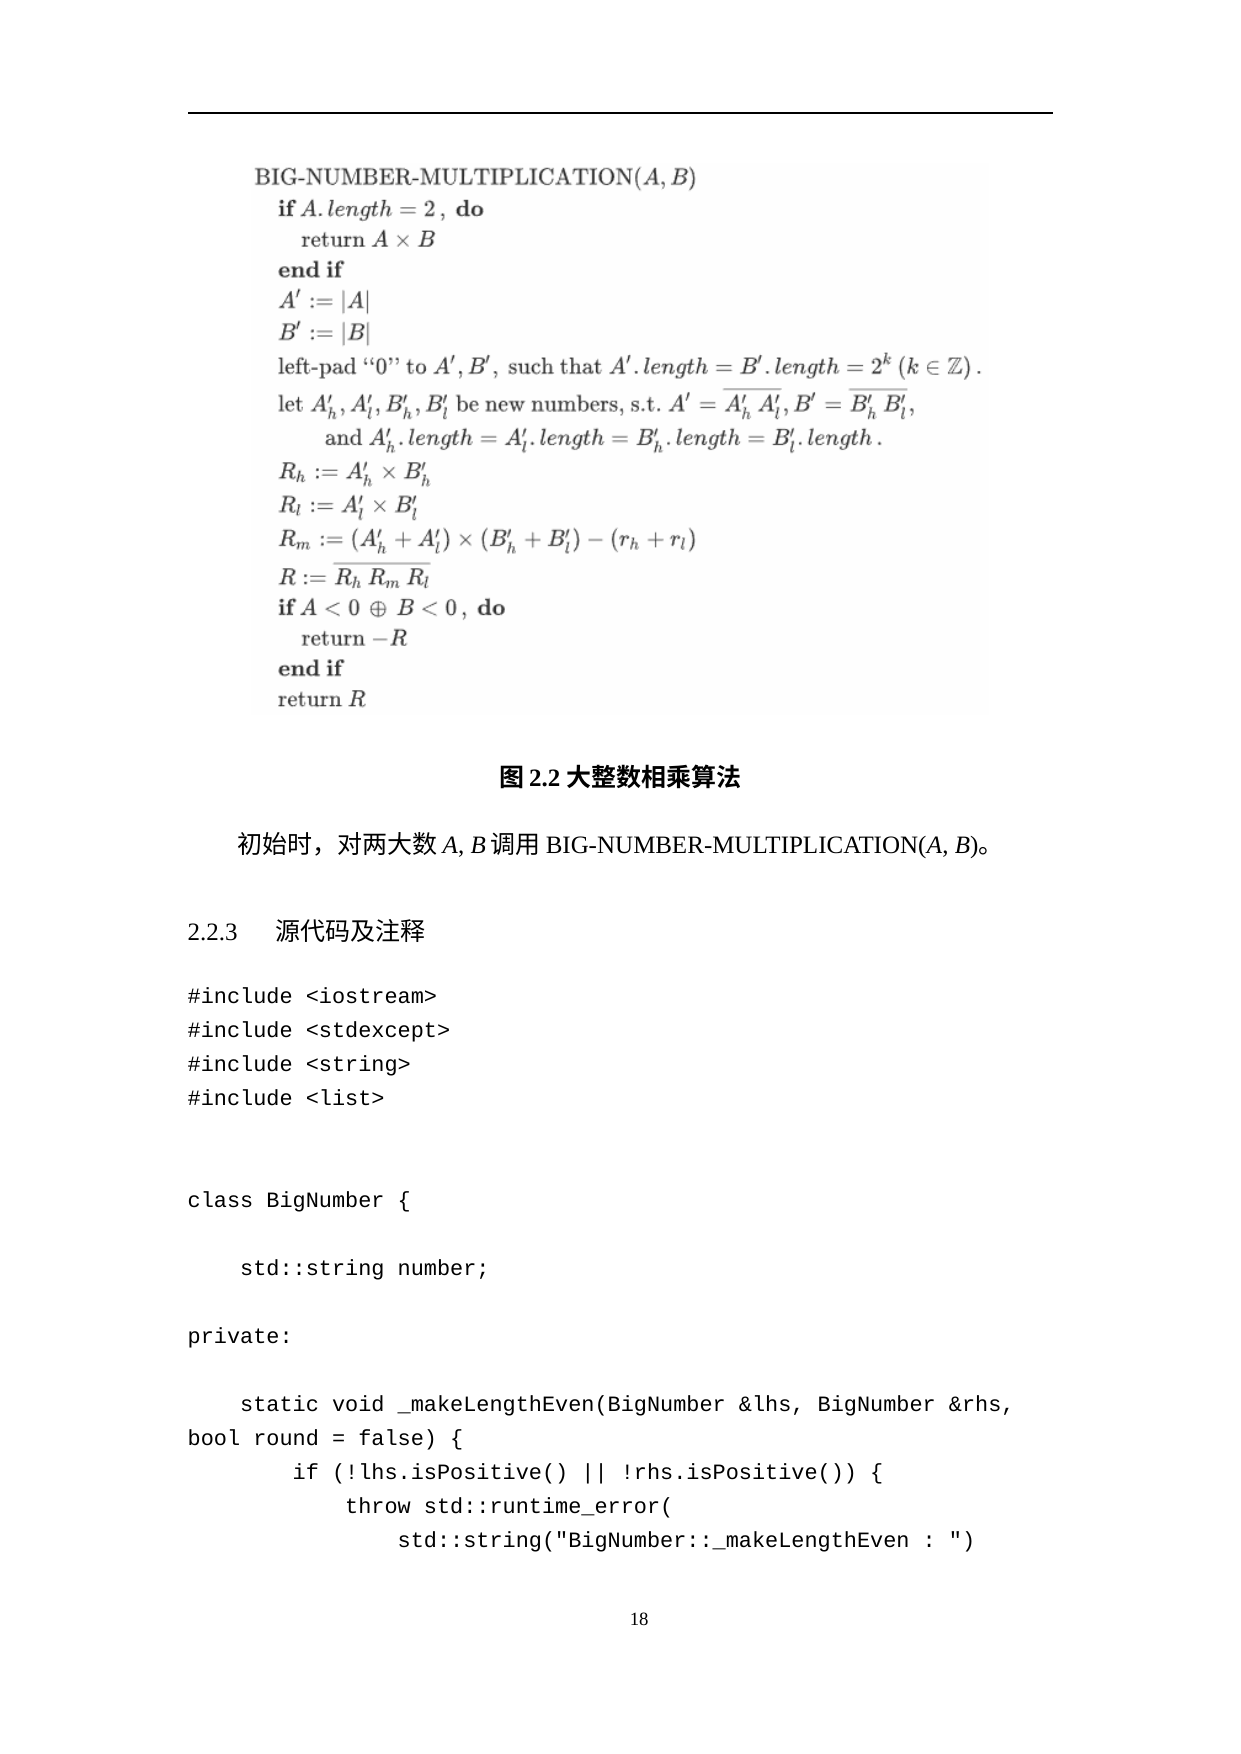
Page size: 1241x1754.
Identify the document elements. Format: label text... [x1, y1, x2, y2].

text if (!lhs.isPositive() || !rhs.isPositive()) { [187, 1457, 1053, 1491]
text static void _makeLengthEven(BigNumber &lhs, BigNumber &rhs, bool round = false) { [187, 1389, 1053, 1457]
text private: [187, 1321, 1053, 1355]
text #include <list> [187, 1083, 1053, 1117]
text 2.2.3 源代码及注释 [187, 895, 1053, 963]
text #include <stdexcept> [187, 1015, 1053, 1049]
text class BigNumber { [187, 1185, 1053, 1219]
text std::string("BigNumber::_makeLengthEven : ") [187, 1524, 1053, 1558]
text 图2.2 大整数相乘算法 [187, 741, 1053, 809]
text 初始时，对两大数A, B调用BIG-NUMBER-MULTIPLICATION(A, B)。 [187, 809, 1053, 877]
text #include <string> [187, 1049, 1053, 1083]
picture [251, 163, 990, 715]
text throw std::runtime_error( [187, 1491, 1053, 1524]
text std::string number; [187, 1253, 1053, 1287]
text #include <iostream> [187, 981, 1053, 1015]
